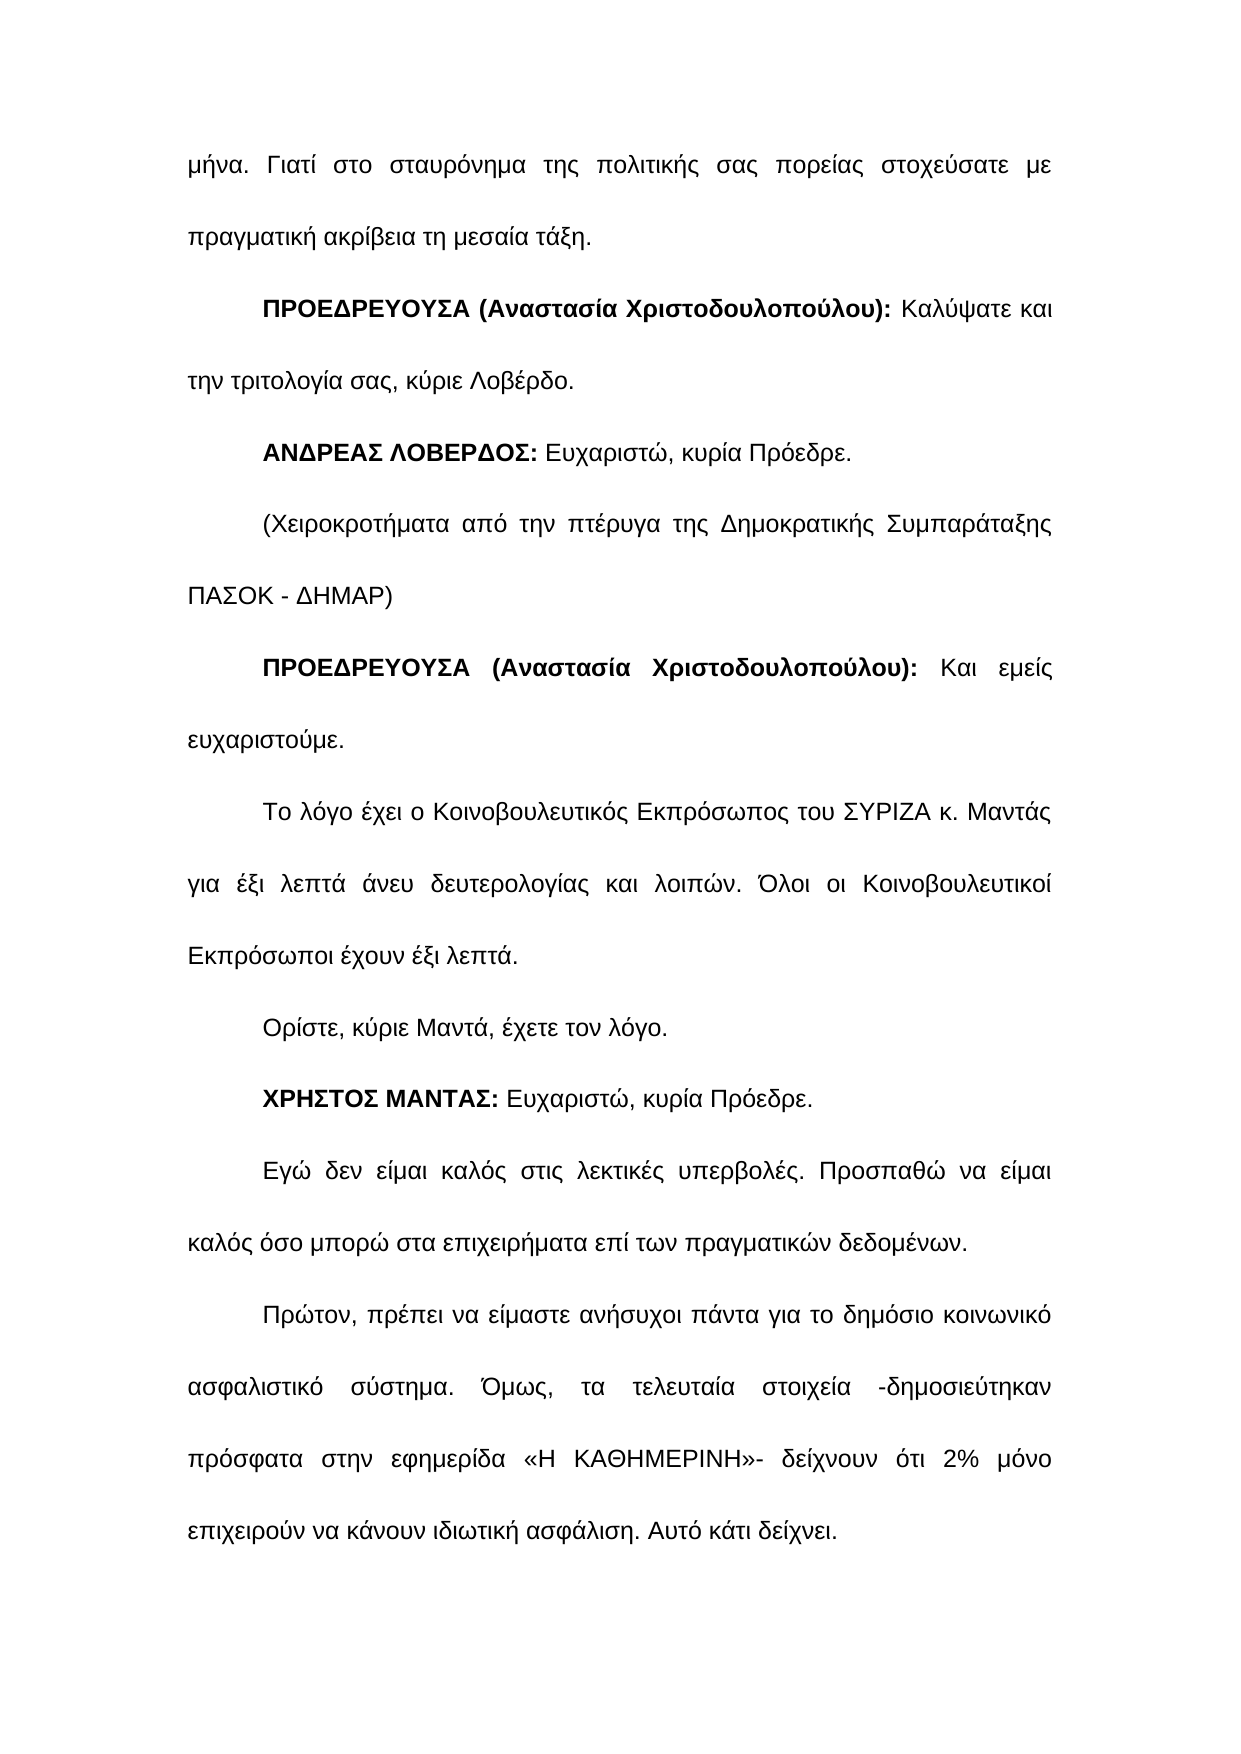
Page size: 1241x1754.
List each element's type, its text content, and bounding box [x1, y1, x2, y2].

text ΧΡΗΣΤΟΣ ΜΑΝΤΑΣ: Ευχαριστώ, κυρία Πρόεδρε. [187, 1084, 1053, 1113]
text ΠΡΟΕΔΡΕΥΟΥΣΑ (Αναστασία Χριστοδουλοπούλου): Καλύψατε και την τριτολογία σας, κύριε Λοβέρδο. [187, 294, 1053, 394]
text (Χειροκροτήματα από την πτέρυγα της Δημοκρατικής Συμπαράταξης ΠΑΣΟΚ - ΔΗΜΑΡ) [187, 509, 1053, 610]
text Το λόγο έχει ο Κοινοβουλευτικός Εκπρόσωπος του ΣΥΡΙΖΑ κ. Μαντάς για έξι λεπτά άνευ δευτερολογίας και λοιπών. Όλοι οι Κοινοβουλευτικοί Εκπρόσωποι έχουν έξι λεπτά. [187, 797, 1053, 969]
text Πρώτον, πρέπει να είμαστε ανήσυχοι πάντα για το δημόσιο κοινωνικό ασφαλιστικό σύστημα. Όμως, τα τελευταία στοιχεία -δημοσιεύτηκαν πρόσφατα στην εφημερίδα «Η ΚΑΘΗΜΕΡΙΝΗ»- δείχνουν ότι 2% μόνο επιχειρούν να κάνουν ιδιωτική ασφάλιση. Αυτό κάτι δείχνει. [187, 1300, 1053, 1544]
text ΠΡΟΕΔΡΕΥΟΥΣΑ (Αναστασία Χριστοδουλοπούλου): Και εμείς ευχαριστούμε. [187, 653, 1053, 754]
text ΑΝΔΡΕΑΣ ΛΟΒΕΡΔΟΣ: Ευχαριστώ, κυρία Πρόεδρε. [187, 437, 1053, 466]
text Ορίστε, κύριε Μαντά, έχετε τον λόγο. [187, 1012, 1053, 1041]
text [187, 150, 1053, 251]
text Εγώ δεν είμαι καλός στις λεκτικές υπερβολές. Προσπαθώ να είμαι καλός όσο μπορώ στα επιχειρήματα επί των πραγματικών δεδομένων. [187, 1156, 1053, 1257]
